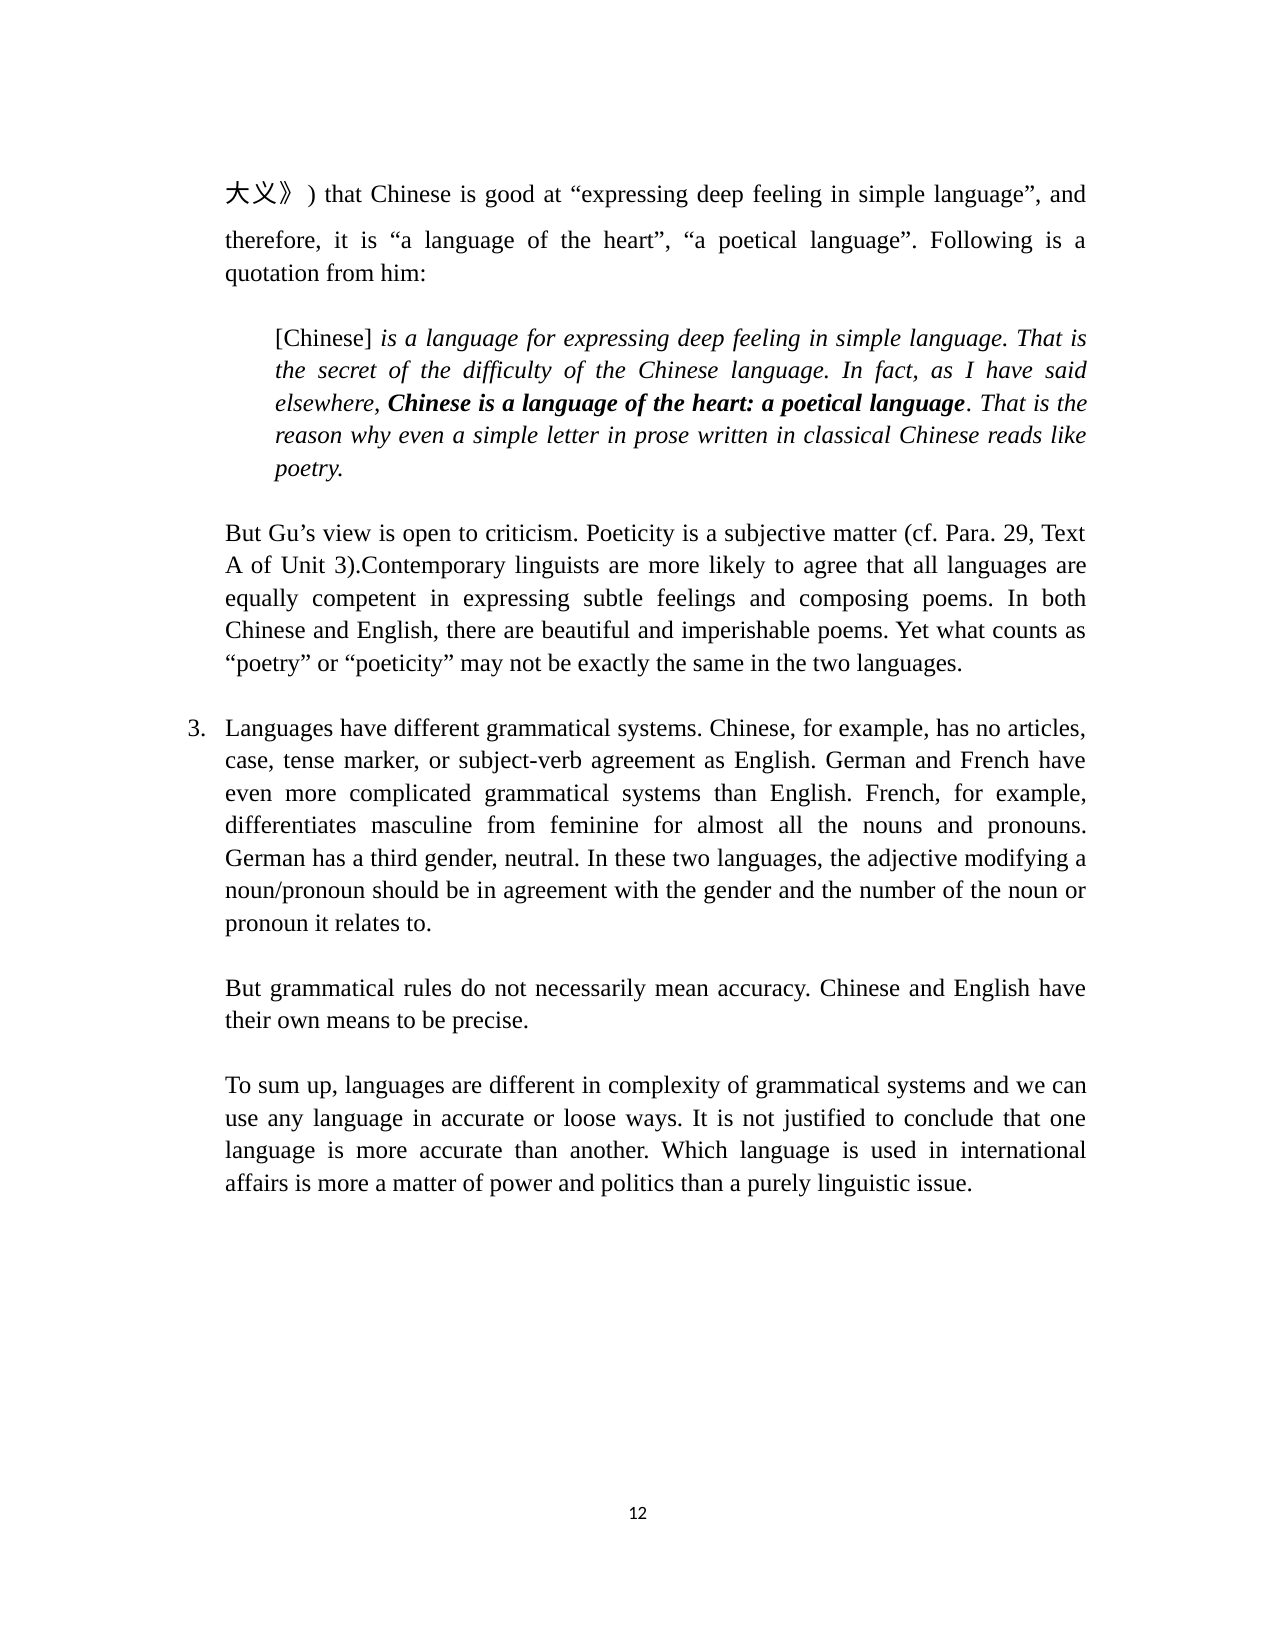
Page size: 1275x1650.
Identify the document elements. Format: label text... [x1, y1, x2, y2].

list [187, 159, 1087, 289]
list To sum up, languages are different in complexity of grammatical systems and we can use any language in accurate or loose ways. It is not justified to conclude that one language is more accurate than another. Which language is used in international affairs is more a matter of power and politics than a purely linguistic issue. [225, 1069, 1087, 1199]
list Languages have different grammatical systems. Chinese, for example, has no articles, case, tense marker, or subject-verb agreement as English. German and French have even more complicated grammatical systems than English. French, for example, differentiates masculine from feminine for almost all the nouns and pronouns. German has a third gender, neutral. In these two languages, the adjective modifying a noun/pronoun should be in agreement with the gender and the number of the noun or pronoun it relates to. [187, 711, 1087, 939]
text [Chinese] is a language for expressing deep feeling in simple language. That is the secret of the difficulty of the Chinese language. In fact, as I have said elsewhere, Chinese is a language of the heart: a poetical language. That is the reason why even a simple letter in prose written in classical Chinese reads like poetry. [275, 321, 1087, 484]
list But Gu’s view is open to criticism. Poeticity is a subjective matter (cf. Para. 29, Text A of Unit 3).Contemporary linguists are more likely to agree that all languages are equally competent in expressing subtle feelings and composing poems. In both Chinese and English, there are beautiful and imperishable poems. Yet what counts as “poetry” or “poeticity” may not be exactly the same in the two languages. [225, 516, 1087, 679]
list But grammatical rules do not necessarily mean accuracy. Chinese and English have their own means to be precise. [225, 971, 1087, 1036]
